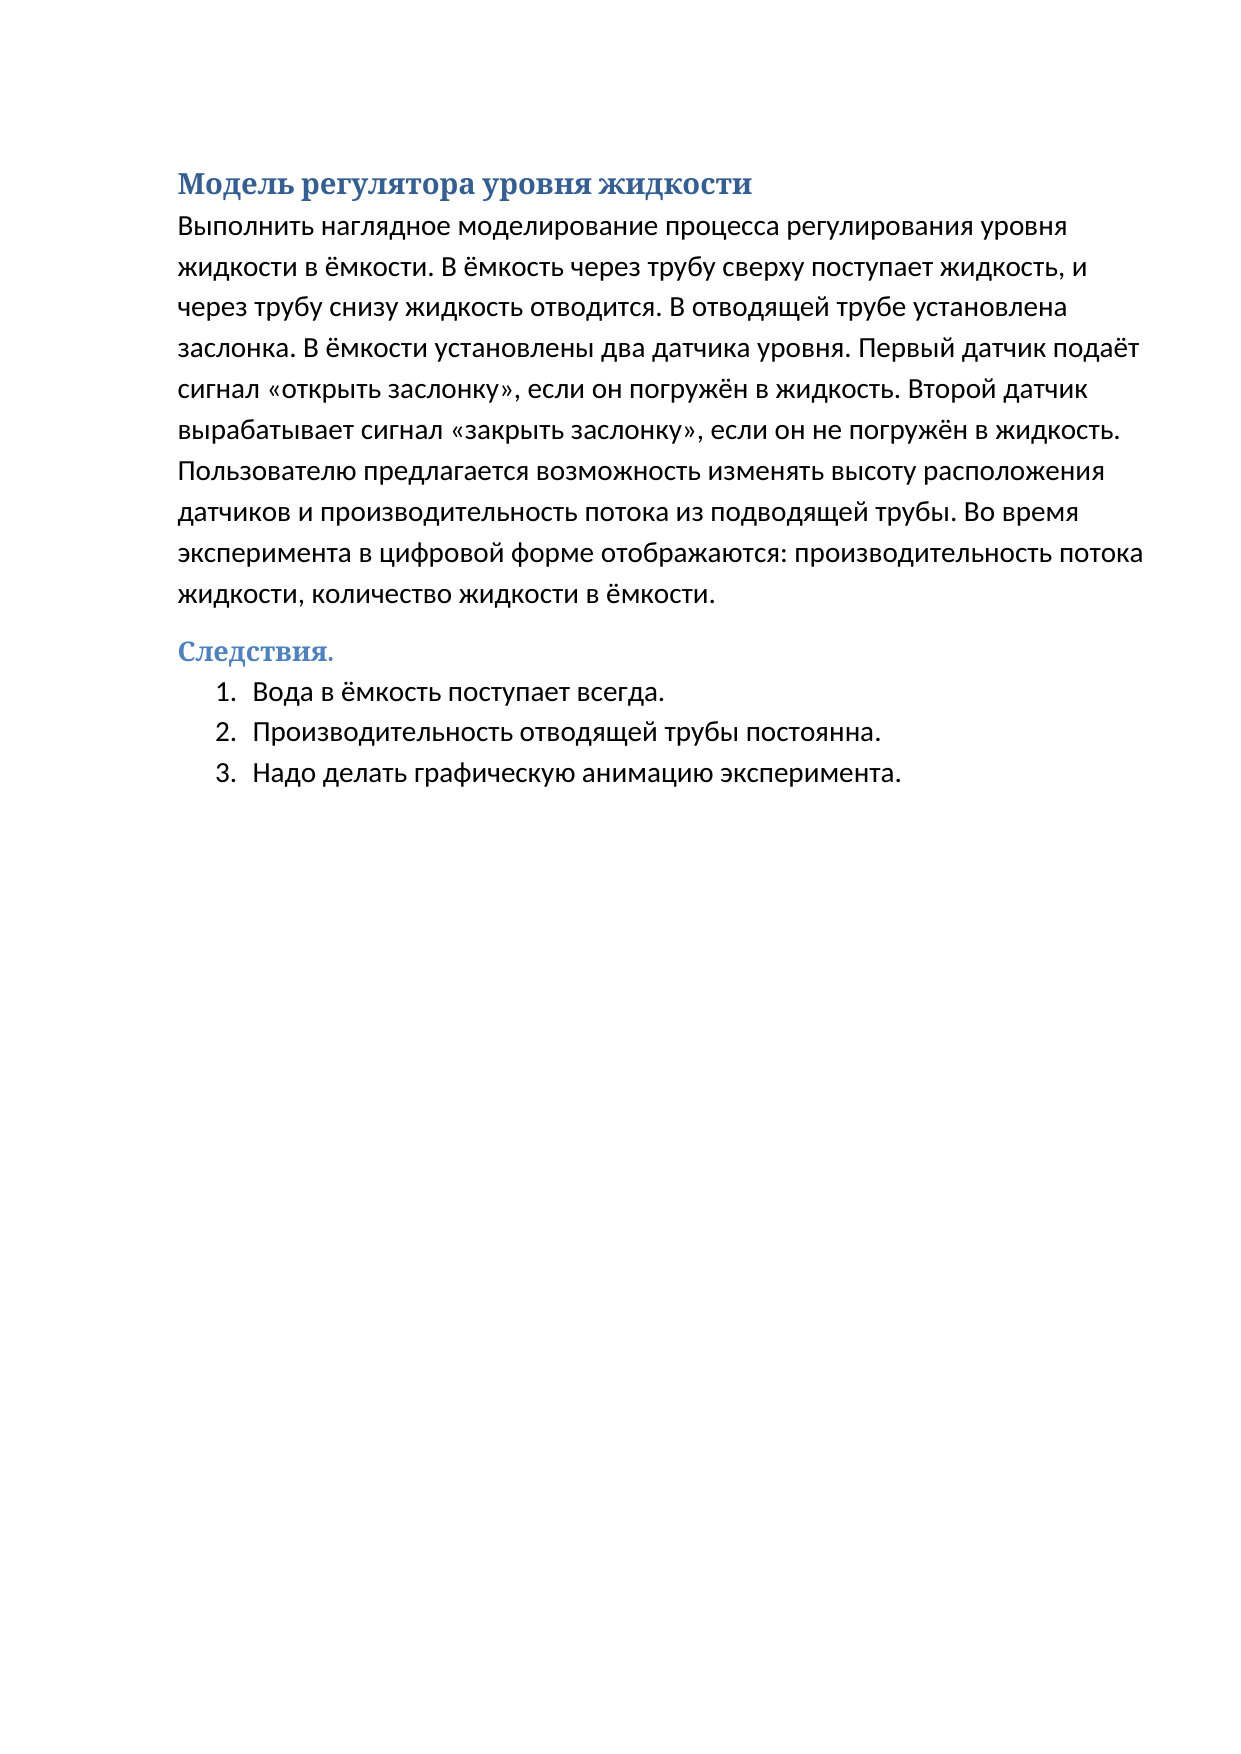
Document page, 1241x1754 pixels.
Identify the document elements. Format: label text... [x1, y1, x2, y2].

list Производительность отводящей трубы постоянна. [215, 713, 1152, 749]
subtitle Модель регулятора уровня жидкости [177, 168, 1152, 202]
text Выполнить наглядное моделирование процесса регулирования уровня жидкости в ёмкости. В ёмкость через трубу сверху поступает жидкость, и через трубу снизу жидкость отводится. В отводящей трубе установлена заслонка. В ёмкости установлены два датчика уровня. Первый датчик подаёт сигнал «открыть заслонку», если он погружён в жидкость. Второй датчик вырабатывает сигнал «закрыть заслонку», если он не погружён в жидкость. Пользователю предлагается возможность изменять высоту расположения датчиков и производительность потока из подводящей трубы. Во время эксперимента в цифровой форме отображаются: производительность потока жидкости, количество жидкости в ёмкости. [177, 207, 1152, 611]
list Надо делать графическую анимацию эксперимента. [215, 754, 1152, 790]
subtitle Следствия. [177, 637, 1152, 668]
list Вода в ёмкость поступает всегда. [215, 673, 1152, 708]
